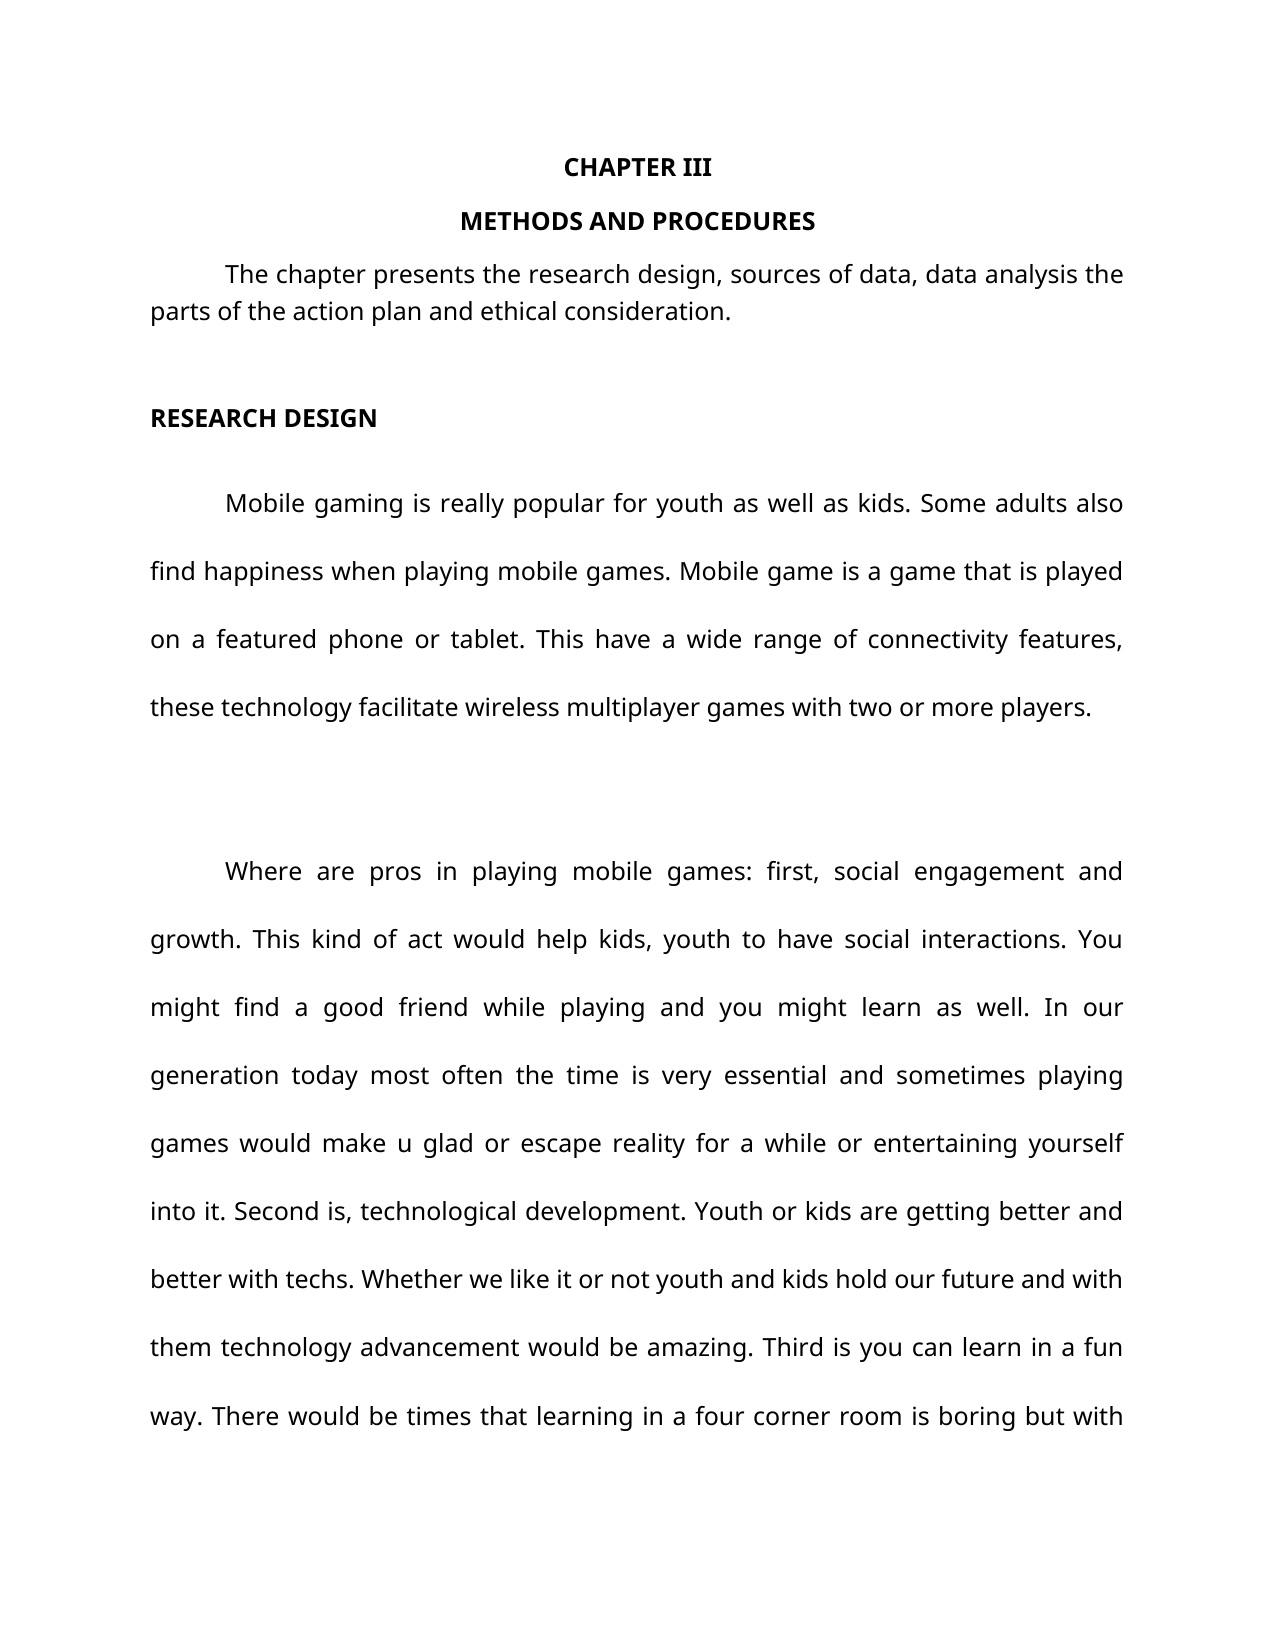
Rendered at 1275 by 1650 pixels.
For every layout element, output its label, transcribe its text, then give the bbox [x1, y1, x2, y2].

text Mobile gaming is really popular for youth as well as kids. Some adults also find happiness when playing mobile games. Mobile game is a game that is played on a featured phone or tablet. This have a wide range of connectivity features, these technology facilitate wireless multiplayer games with two or more players. [150, 485, 1125, 724]
text RESEARCH DESIGN [150, 401, 1125, 434]
text The chapter presents the research design, sources of data, data analysis the parts of the action plan and ethical consideration. [150, 257, 1125, 328]
text METHODS AND PROCEDURES [150, 203, 1125, 237]
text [150, 853, 1125, 1432]
text CHAPTER III [150, 150, 1125, 184]
